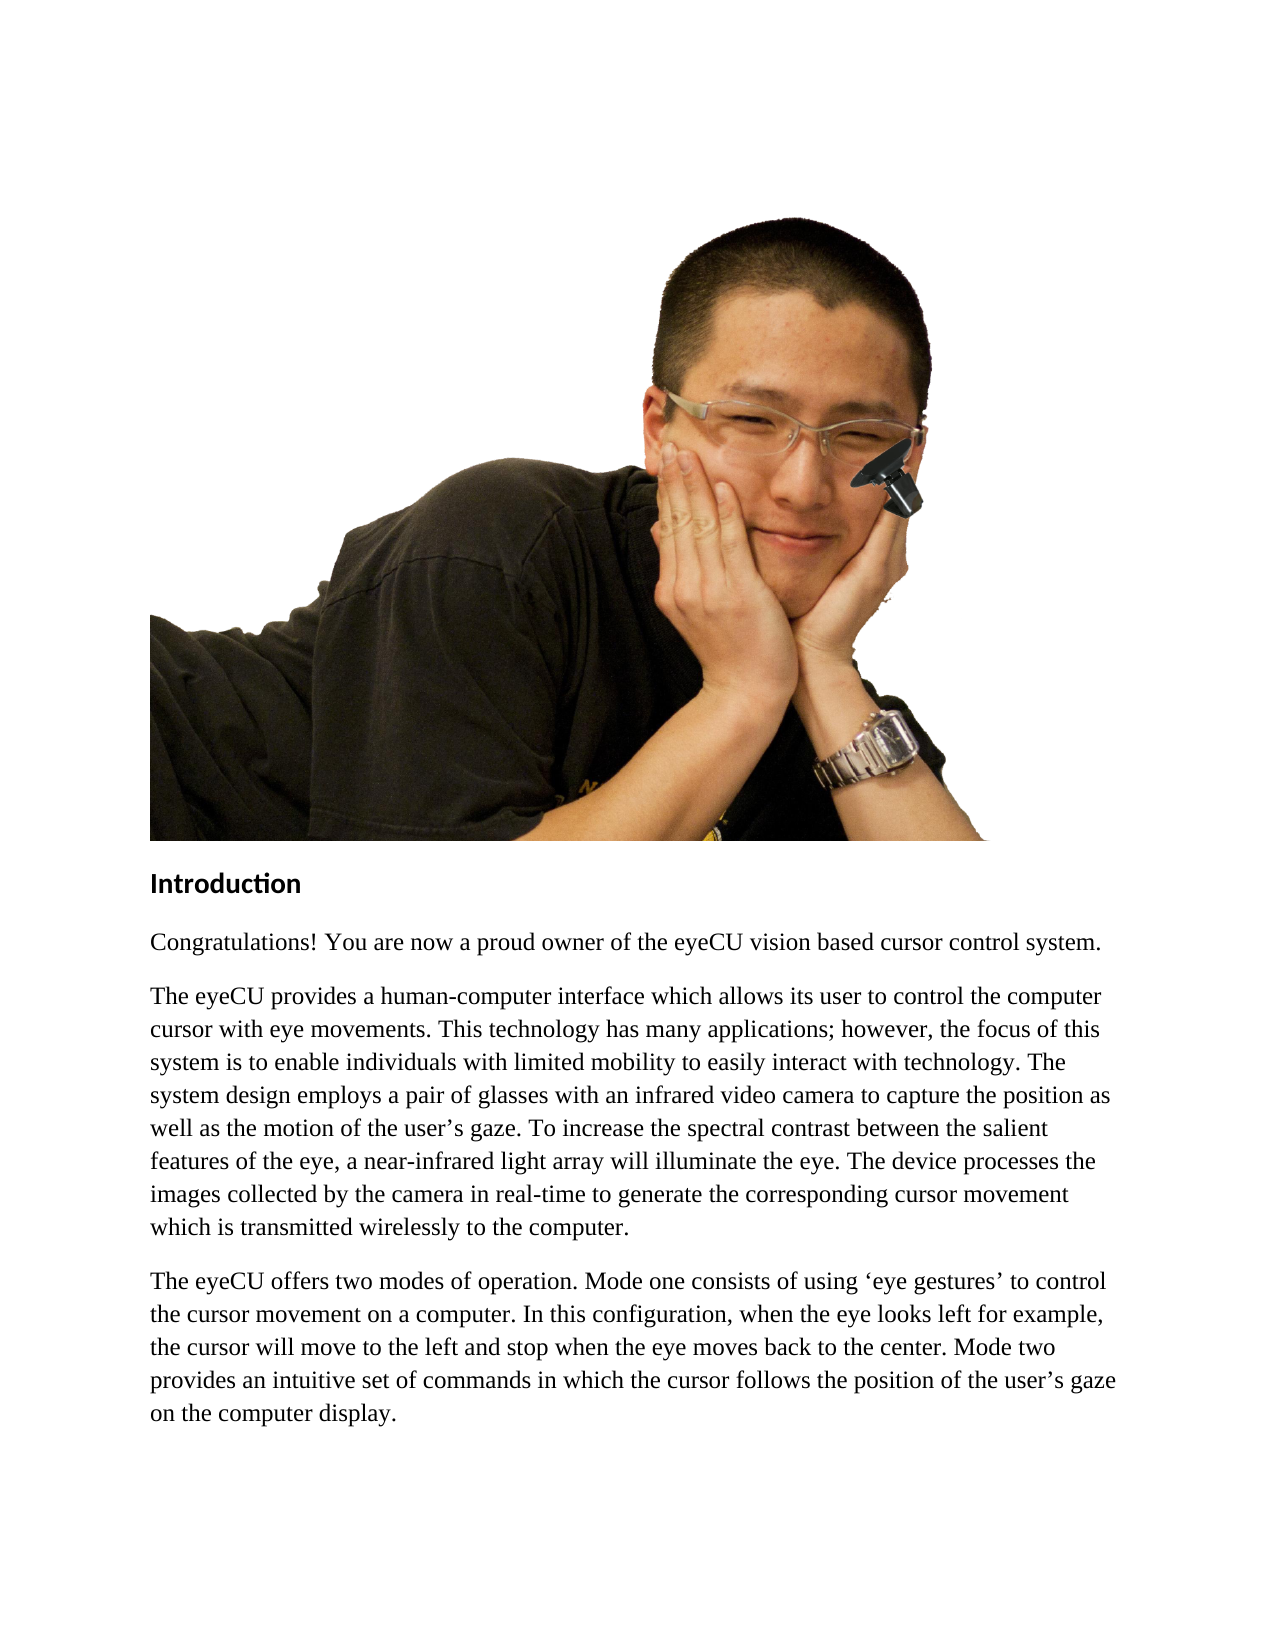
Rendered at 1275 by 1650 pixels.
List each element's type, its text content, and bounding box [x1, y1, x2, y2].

text The eyeCU provides a human-computer interface which allows its user to control the computer cursor with eye movements. This technology has many applications; however, the focus of this system is to enable individuals with limited mobility to easily interact with technology. The system design employs a pair of glasses with an infrared video camera to capture the position as well as the motion of the user’s gaze. To increase the spectral contrast between the salient features of the eye, a near-infrared light array will illuminate the eye. The device processes the images collected by the camera in real-time to generate the corresponding cursor movement which is transmitted wirelessly to the computer. [150, 981, 1125, 1241]
picture [150, 150, 1125, 841]
text Congratulations! You are now a proud owner of the eyeCU vision based cursor control system. [150, 927, 1125, 956]
text Introduction [150, 865, 1125, 901]
text The eyeCU offers two modes of operation. Mode one consists of using ‘eye gestures’ to control the cursor movement on a computer. In this configuration, when the eye looks left for example, the cursor will move to the left and stop when the eye moves back to the center. Mode two provides an intuitive set of commands in which the cursor follows the position of the user’s gaze on the computer display. [150, 1266, 1125, 1427]
